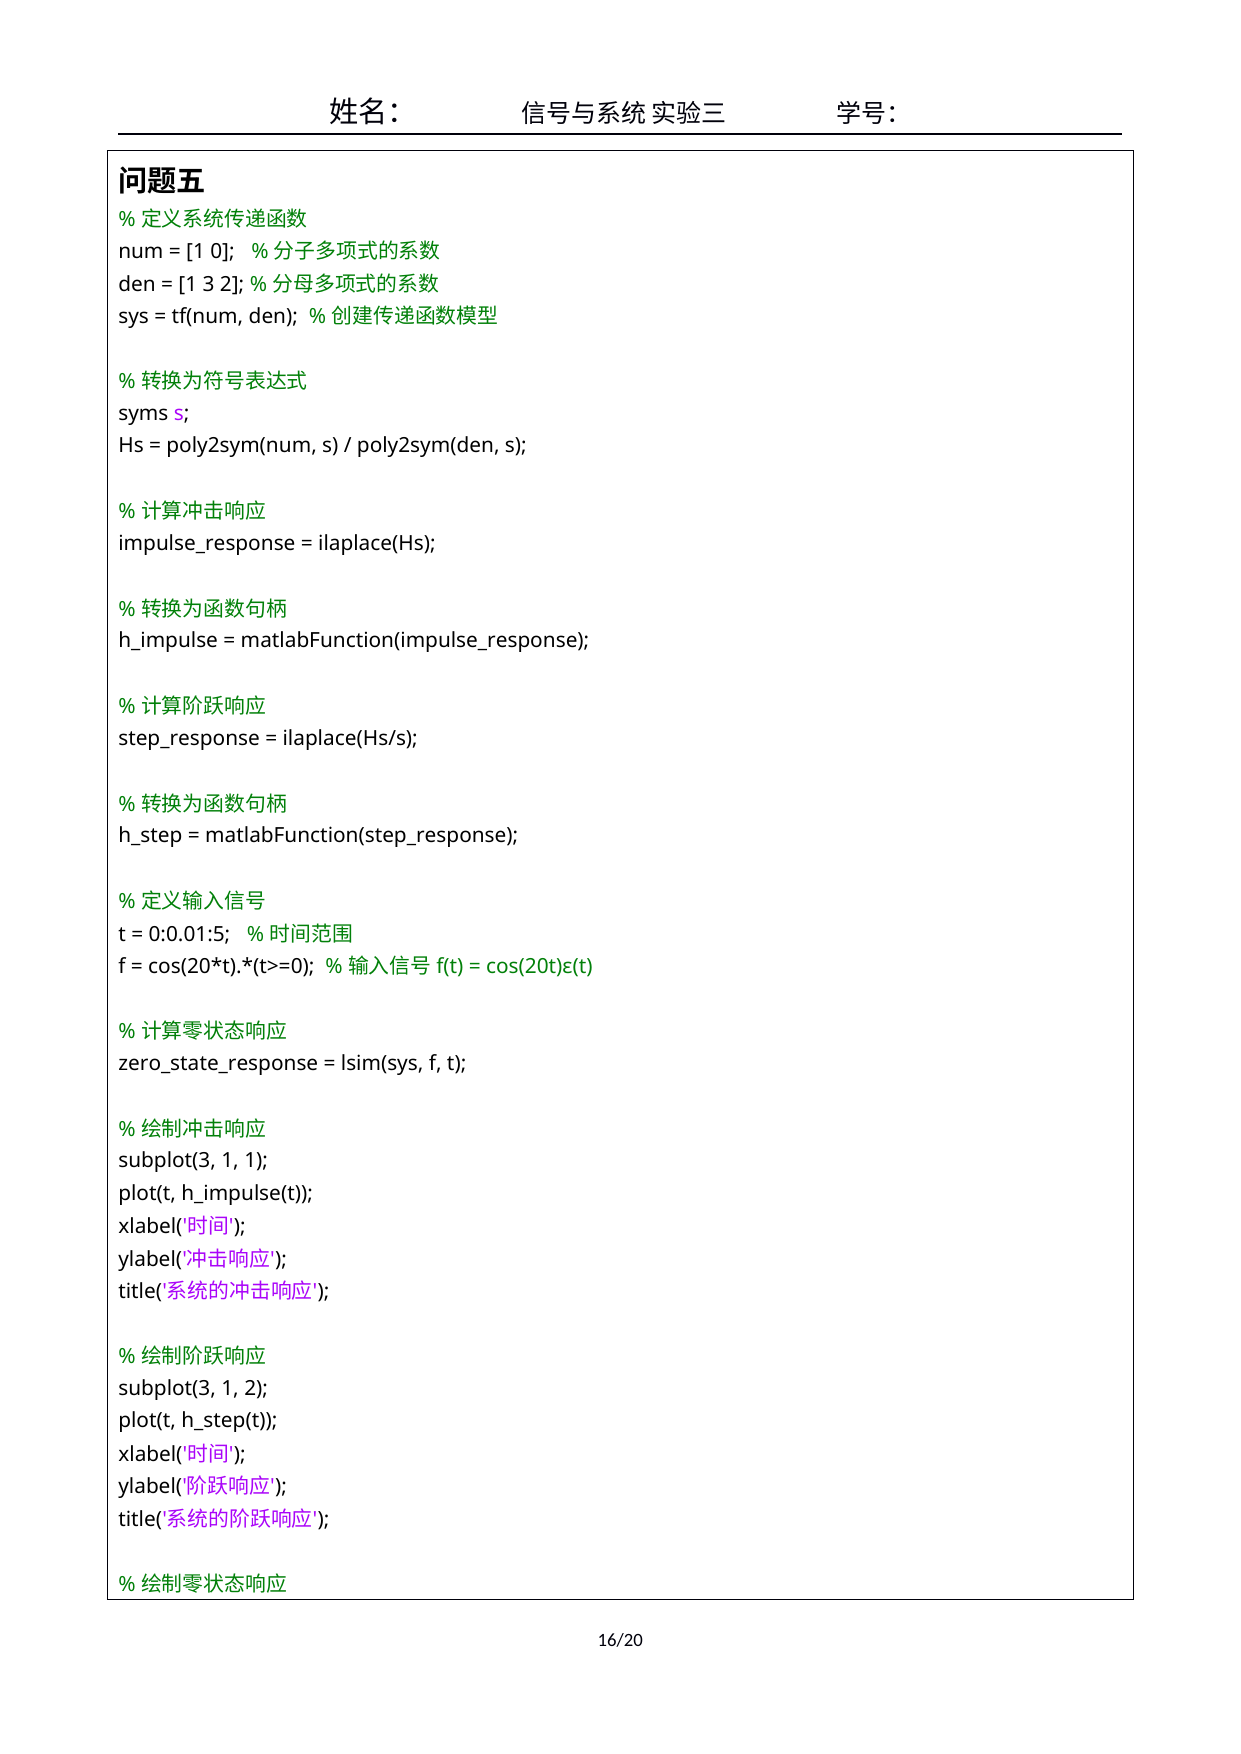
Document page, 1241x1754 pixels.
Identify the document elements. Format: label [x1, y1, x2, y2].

table_cell [108, 151, 1133, 1598]
